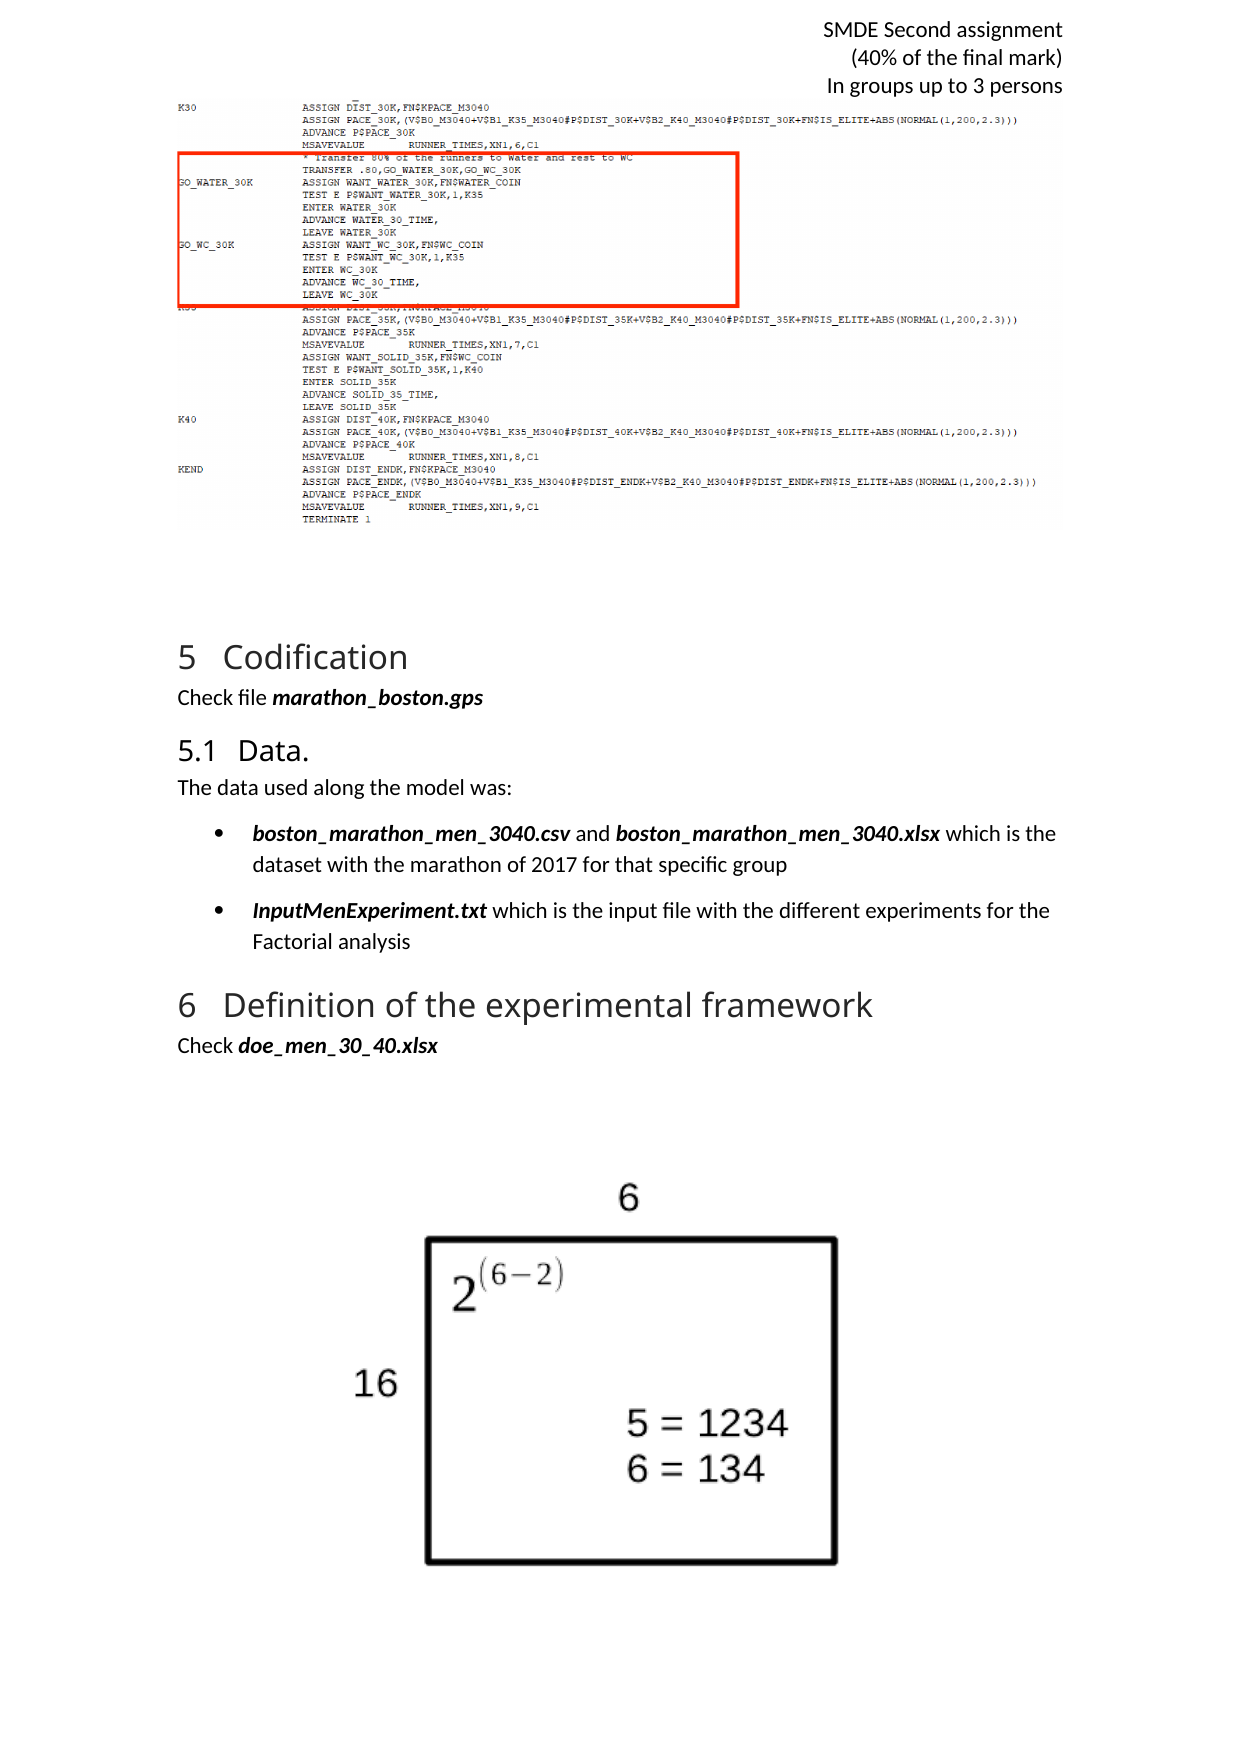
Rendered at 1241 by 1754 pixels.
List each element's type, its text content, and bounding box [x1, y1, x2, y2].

subtitle Data. [177, 730, 1063, 769]
text Check doe_men_30_40.xlsx [177, 1031, 1063, 1059]
picture [177, 98, 1063, 530]
list InputMenExperiment.txt which is the input file with the different experiments for the Factorial analysis [215, 897, 1063, 955]
list boston_marathon_men_3040.csv and boston_marathon_men_3040.xlsx which is the dataset with the marathon of 2017 for that specific group [215, 819, 1063, 878]
picture [276, 1125, 965, 1690]
subtitle Codification [177, 634, 1063, 679]
subtitle Definition of the experimental framework [177, 982, 1063, 1027]
text The data used along the model was: [177, 773, 1063, 801]
text Check file marathon_boston.gps [177, 683, 1063, 711]
